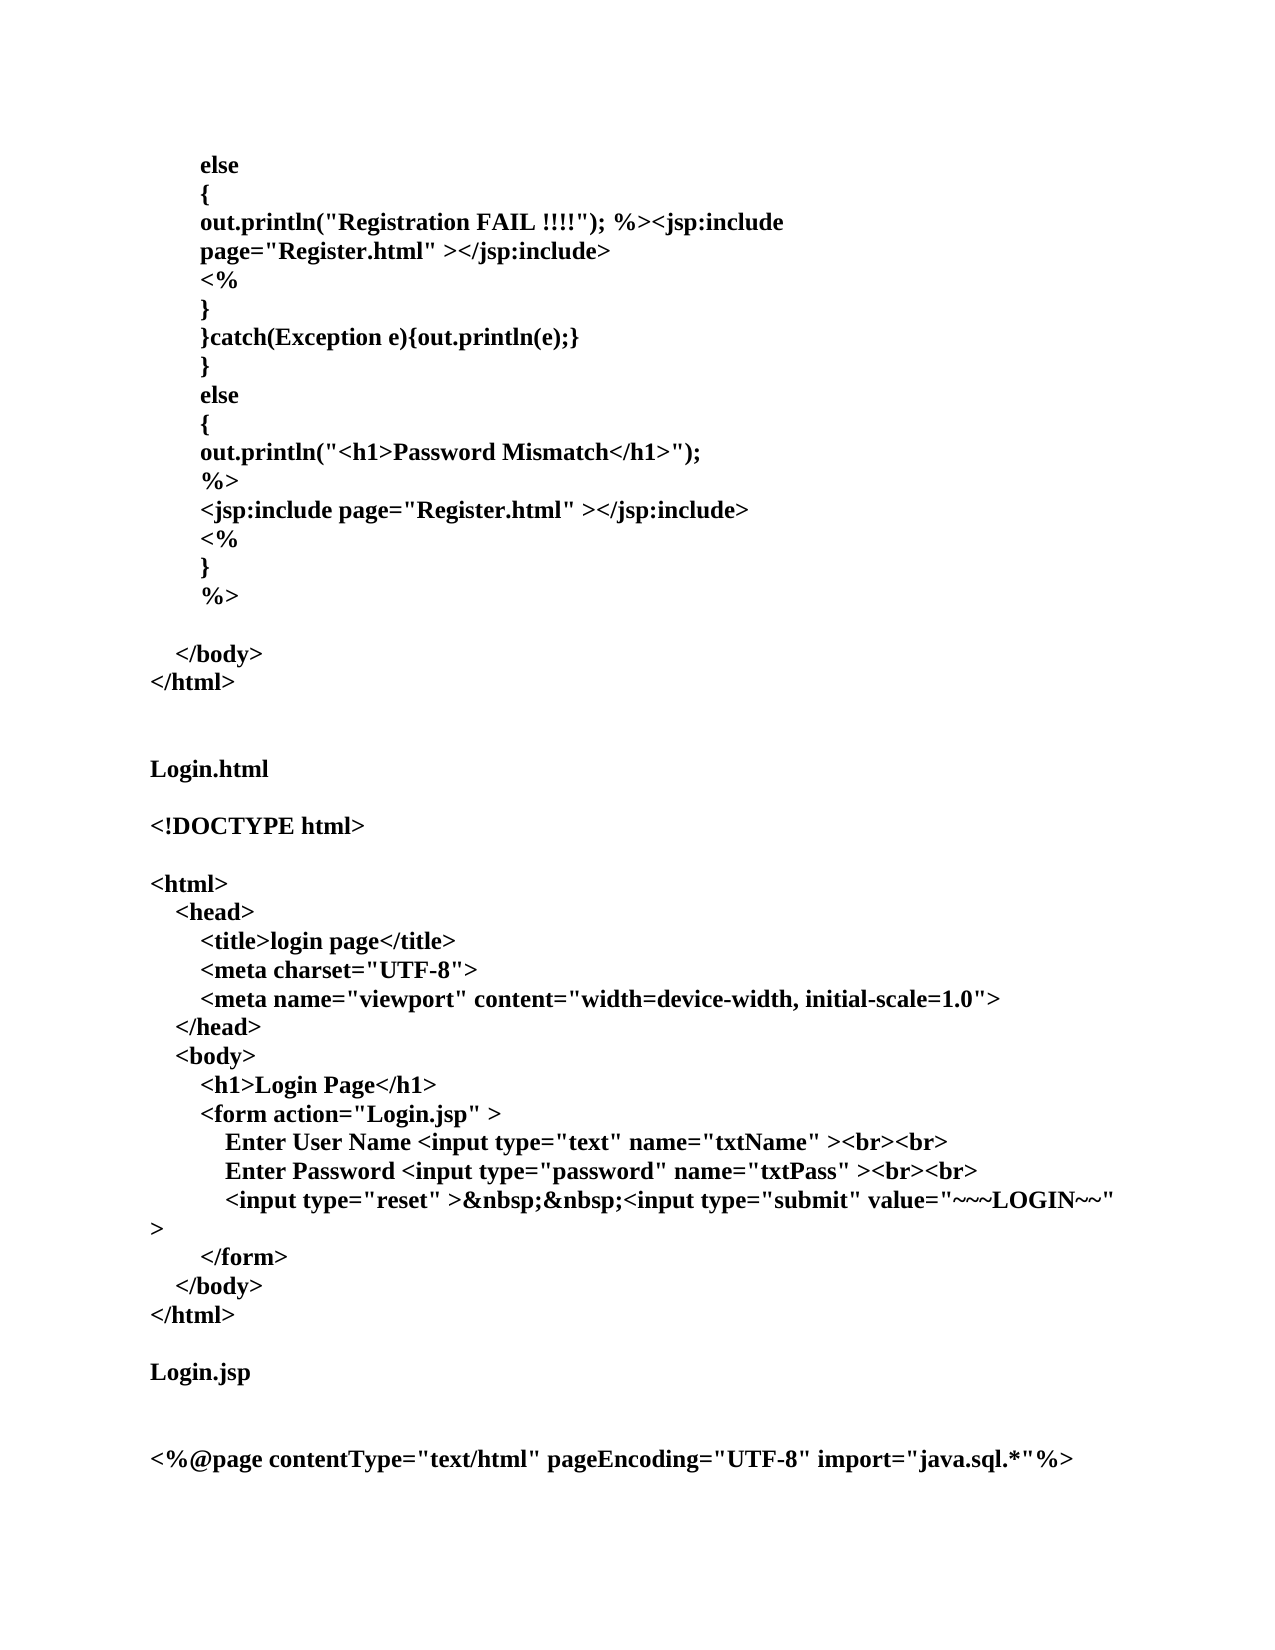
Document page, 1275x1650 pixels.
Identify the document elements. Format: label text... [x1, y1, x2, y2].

text </body> [150, 1271, 1125, 1300]
text Login.html [150, 754, 1125, 782]
text else [150, 380, 1125, 409]
text page="Register.html" ></jsp:include> [150, 236, 1125, 265]
text <% [150, 524, 1125, 552]
text Login.jsp [150, 1357, 1125, 1386]
text } [150, 351, 1125, 380]
text <input type="reset" >&nbsp;&nbsp;<input type="submit" value="~~~LOGIN~~" > [150, 1185, 1125, 1242]
text </html> [150, 667, 1125, 696]
text </head> [150, 1012, 1125, 1041]
text { [150, 179, 1125, 207]
text </body> [150, 639, 1125, 667]
text <meta name="viewport" content="width=device-width, initial-scale=1.0"> [150, 984, 1125, 1012]
text else [150, 150, 1125, 179]
text } [150, 552, 1125, 581]
text { [150, 409, 1125, 437]
text Enter User Name <input type="text" name="txtName" ><br><br> [150, 1127, 1125, 1156]
text <body> [150, 1041, 1125, 1070]
text <%@page contentType="text/html" pageEncoding="UTF-8" import="java.sql.*"%> [150, 1444, 1125, 1472]
text out.println("<h1>Password Mismatch</h1>"); [150, 437, 1125, 466]
text } [150, 294, 1125, 322]
text </html> [150, 1300, 1125, 1329]
text <jsp:include page="Register.html" ></jsp:include> [150, 495, 1125, 524]
text <!DOCTYPE html> [150, 811, 1125, 840]
text %> [150, 581, 1125, 610]
text <form action="Login.jsp" > [150, 1099, 1125, 1127]
text <title>login page</title> [150, 926, 1125, 955]
text <html> [150, 869, 1125, 897]
text <% [150, 265, 1125, 294]
text <head> [150, 897, 1125, 926]
text }catch(Exception e){out.println(e);} [150, 322, 1125, 351]
text Enter Password <input type="password" name="txtPass" ><br><br> [150, 1156, 1125, 1185]
text <meta charset="UTF-8"> [150, 955, 1125, 984]
text <h1>Login Page</h1> [150, 1070, 1125, 1099]
text %> [150, 466, 1125, 495]
text out.println("Registration FAIL !!!!"); %><jsp:include [150, 207, 1125, 236]
text </form> [150, 1242, 1125, 1271]
